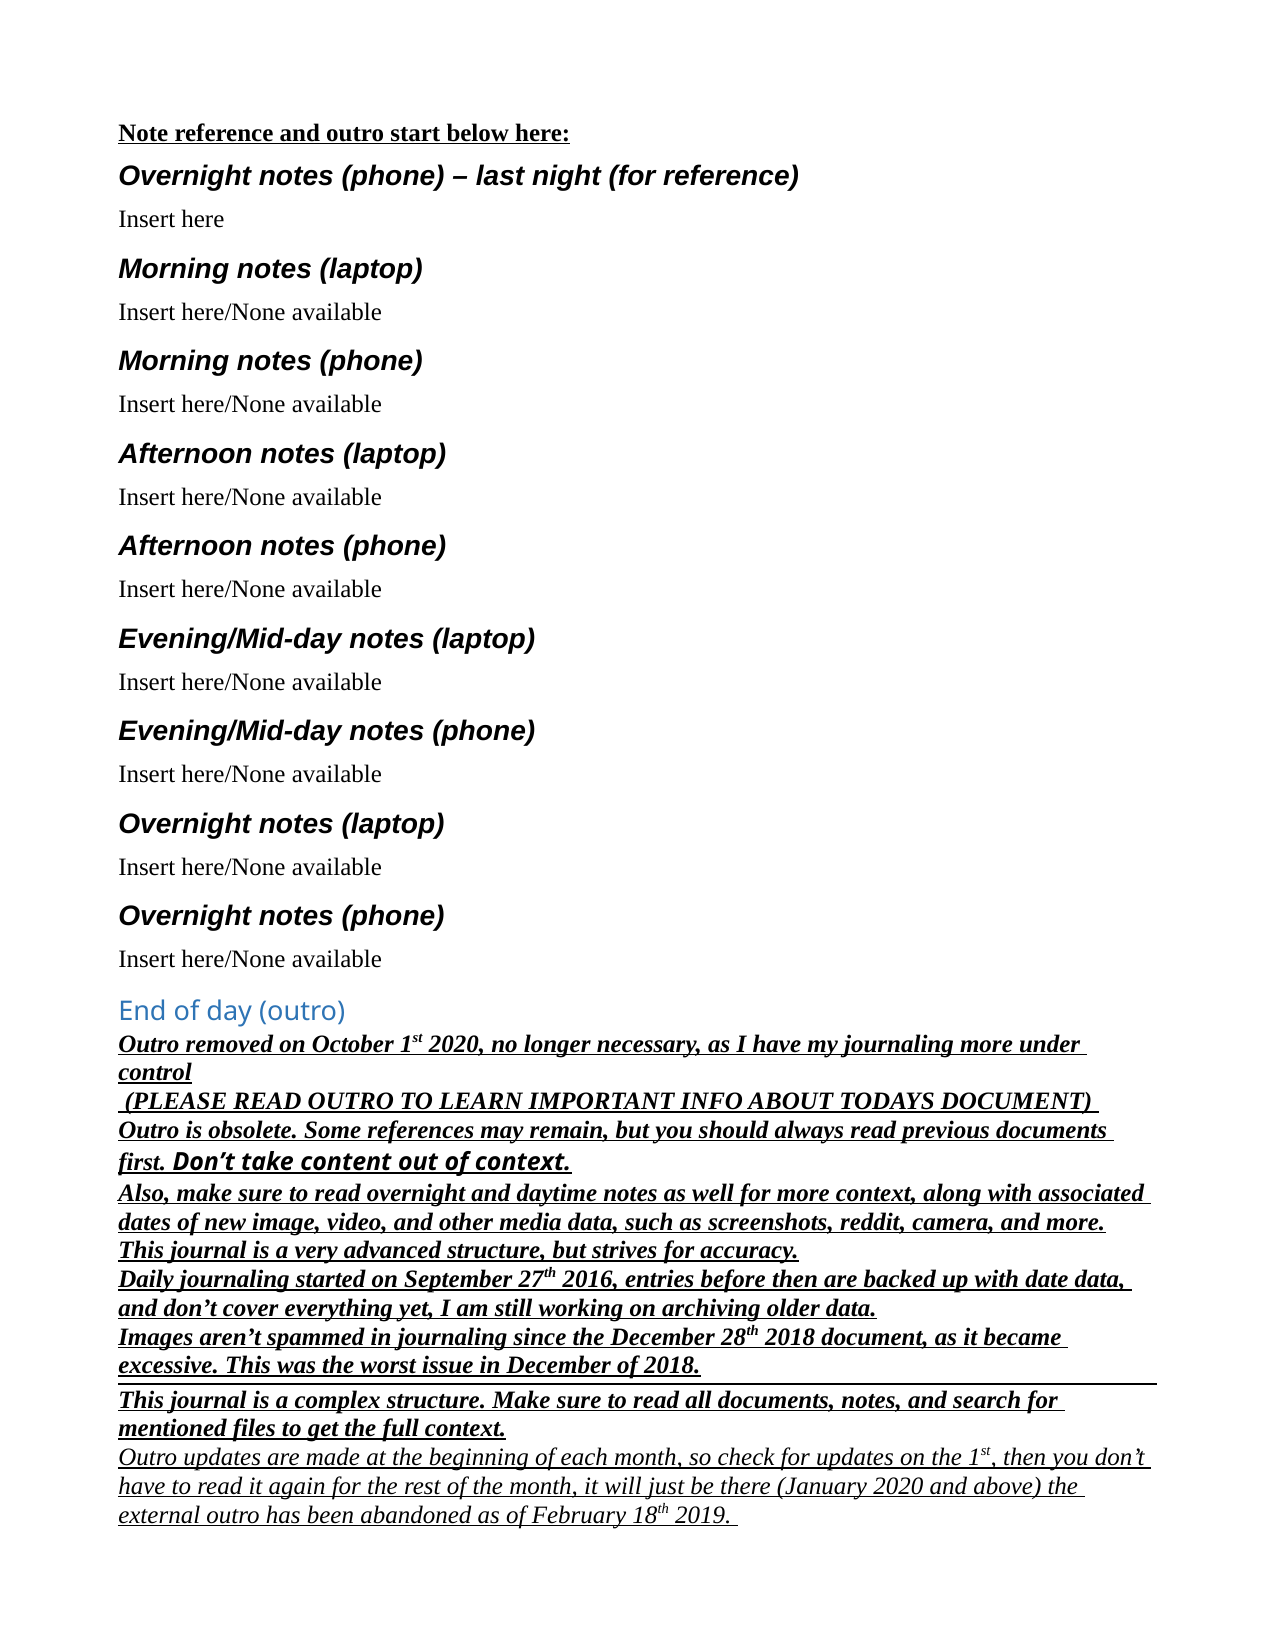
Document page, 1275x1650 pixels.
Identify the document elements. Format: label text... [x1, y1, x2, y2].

subtitle Evening/Mid-day notes (laptop) [118, 622, 1157, 654]
text Daily journaling started on September 27th 2016, entries before then are backed up with date data, and don’t cover everything yet, I am still working on archiving older data. [118, 1264, 1157, 1322]
subtitle Overnight notes (phone) – last night (for reference) [118, 159, 1157, 192]
text Also, make sure to read overnight and daytime notes as well for more context, along with associated dates of new image, video, and other media data, such as screenshots, reddit, camera, and more. [118, 1178, 1157, 1235]
subtitle Afternoon notes (phone) [118, 529, 1157, 562]
text Insert here/None available [118, 389, 1157, 418]
subtitle Morning notes (laptop) [118, 252, 1157, 284]
subtitle Evening/Mid-day notes (phone) [118, 714, 1157, 747]
subtitle Overnight notes (laptop) [118, 807, 1157, 839]
text This journal is a very advanced structure, but strives for accuracy. [118, 1235, 1157, 1264]
text Note reference and outro start below here: [118, 118, 1157, 147]
subtitle End of day (outro) [118, 992, 1157, 1029]
text Insert here/None available [118, 759, 1157, 788]
text Insert here [118, 204, 1157, 233]
text Insert here/None available [118, 852, 1157, 881]
text This journal is a complex structure. Make sure to read all documents, notes, and search for mentioned files to get the full context. [118, 1385, 1157, 1442]
text Outro removed on October 1st 2020, no longer necessary, as I have my journaling more under control [118, 1029, 1157, 1086]
text Insert here/None available [118, 667, 1157, 696]
text Insert here/None available [118, 297, 1157, 326]
subtitle Afternoon notes (laptop) [118, 437, 1157, 469]
text Insert here/None available [118, 574, 1157, 603]
text Insert here/None available [118, 482, 1157, 511]
text Outro updates are made at the beginning of each month, so check for updates on the 1st, then you don’t have to read it again for the rest of the month, it will just be there (January 2020 and above) the external outro has been abandoned as of February 18th 2019. [118, 1442, 1157, 1528]
text (PLEASE READ OUTRO TO LEARN IMPORTANT INFO ABOUT TODAYS DOCUMENT) Outro is obsolete. Some references may remain, but you should always read previous documents first. Don’t take content out of context. [118, 1086, 1157, 1178]
subtitle Overnight notes (phone) [118, 899, 1157, 932]
subtitle Morning notes (phone) [118, 344, 1157, 377]
text Insert here/None available [118, 944, 1157, 973]
text Images aren’t spammed in journaling since the December 28th 2018 document, as it became excessive. This was the worst issue in December of 2018. [118, 1322, 1157, 1383]
